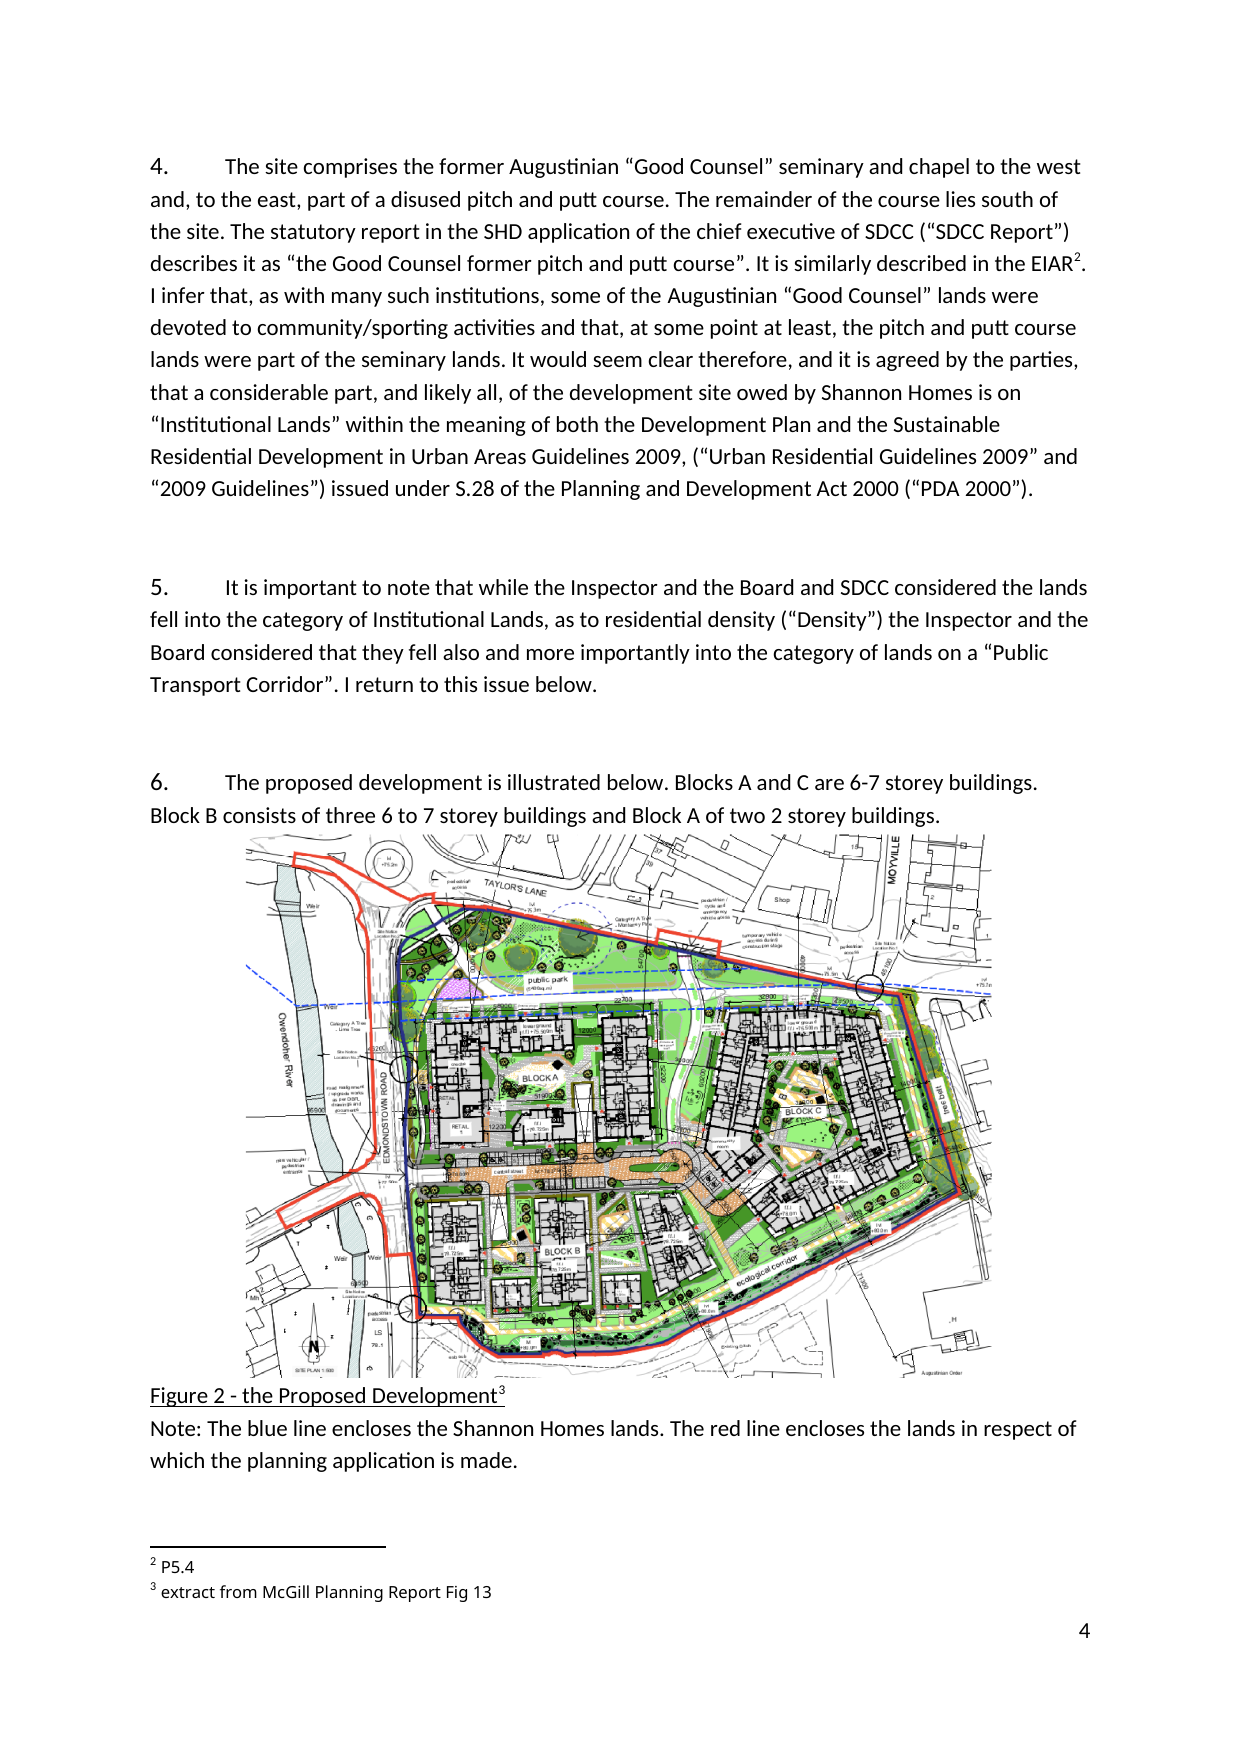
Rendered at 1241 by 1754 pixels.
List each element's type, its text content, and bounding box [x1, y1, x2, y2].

list The site comprises the former Augustinian “Good Counsel” seminary and chapel to the west and, to the east, part of a disused pitch and putt course. The remainder of the course lies south of the site. The statutory report in the SHD application of the chief executive of SDCC (“SDCC Report”) describes it as “the Good Counsel former pitch and putt course”. It is similarly described in the EIAR. I infer that, as with many such institutions, some of the Augustinian “Good Counsel” lands were devoted to community/sporting activities and that, at some point at least, the pitch and putt course lands were part of the seminary lands. It would seem clear therefore, and it is agreed by the parties, that a considerable part, and likely all, of the development site owed by Shannon Homes is on “Institutional Lands” within the meaning of both the Development Plan and the Sustainable Residential Development in Urban Areas Guidelines 2009, (“Urban Residential Guidelines 2009” and “2009 Guidelines”) issued under S.28 of the Planning and Development Act 2000 (“PDA 2000”). [150, 150, 1090, 502]
picture [245, 833, 995, 1378]
list The proposed development is illustrated below. Blocks A and C are 6-7 storey buildings. Block B consists of three 6 to 7 storey buildings and Block A of two 2 storey buildings. [150, 767, 1090, 829]
subtitle Figure 2 - the Proposed Development [150, 1382, 1090, 1409]
list It is important to note that while the Inspector and the Board and SDCC considered the lands fell into the category of Institutional Lands, as to residential density (“Density”) the Inspector and the Board considered that they fell also and more importantly into the category of lands on a “Public Transport Corridor”. I return to this issue below. [150, 571, 1090, 698]
subtitle Note: The blue line encloses the Shannon Homes lands. The red line encloses the lands in respect of which the planning application is made. [150, 1414, 1090, 1474]
